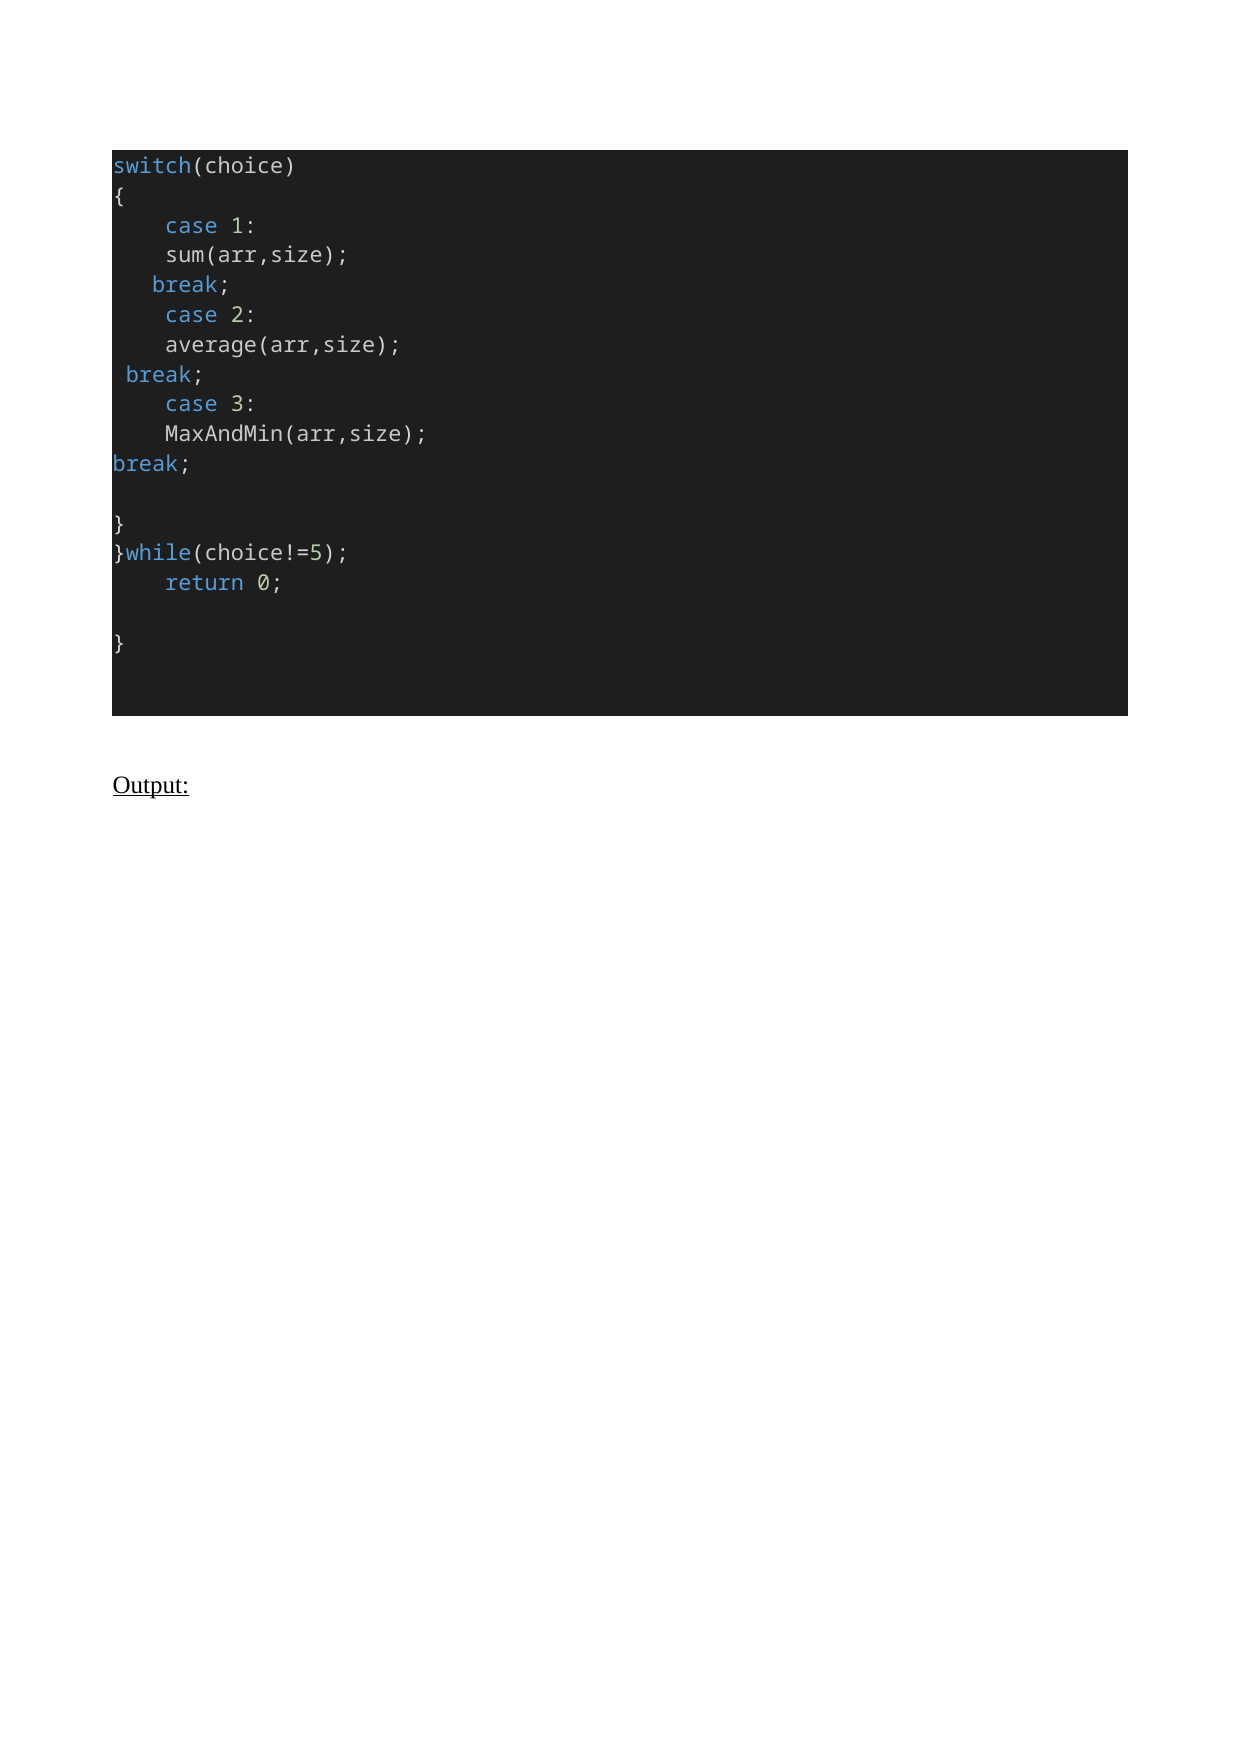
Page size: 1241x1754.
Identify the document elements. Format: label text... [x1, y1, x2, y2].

text case 1: [112, 209, 1128, 239]
text { [112, 180, 1128, 209]
text Output: [112, 770, 1128, 798]
text break; [112, 358, 1128, 388]
text MaxAndMin(arr,size); [112, 418, 1128, 448]
text } [112, 627, 1128, 656]
text switch(choice) [112, 150, 1128, 180]
text } [112, 507, 1128, 537]
text case 2: [112, 299, 1128, 329]
text case 3: [112, 388, 1128, 418]
text break; [112, 269, 1128, 299]
text return 0; [112, 567, 1128, 597]
text break; [112, 448, 1128, 478]
text average(arr,size); [112, 329, 1128, 358]
text sum(arr,size); [112, 239, 1128, 269]
text }while(choice!=5); [112, 537, 1128, 567]
